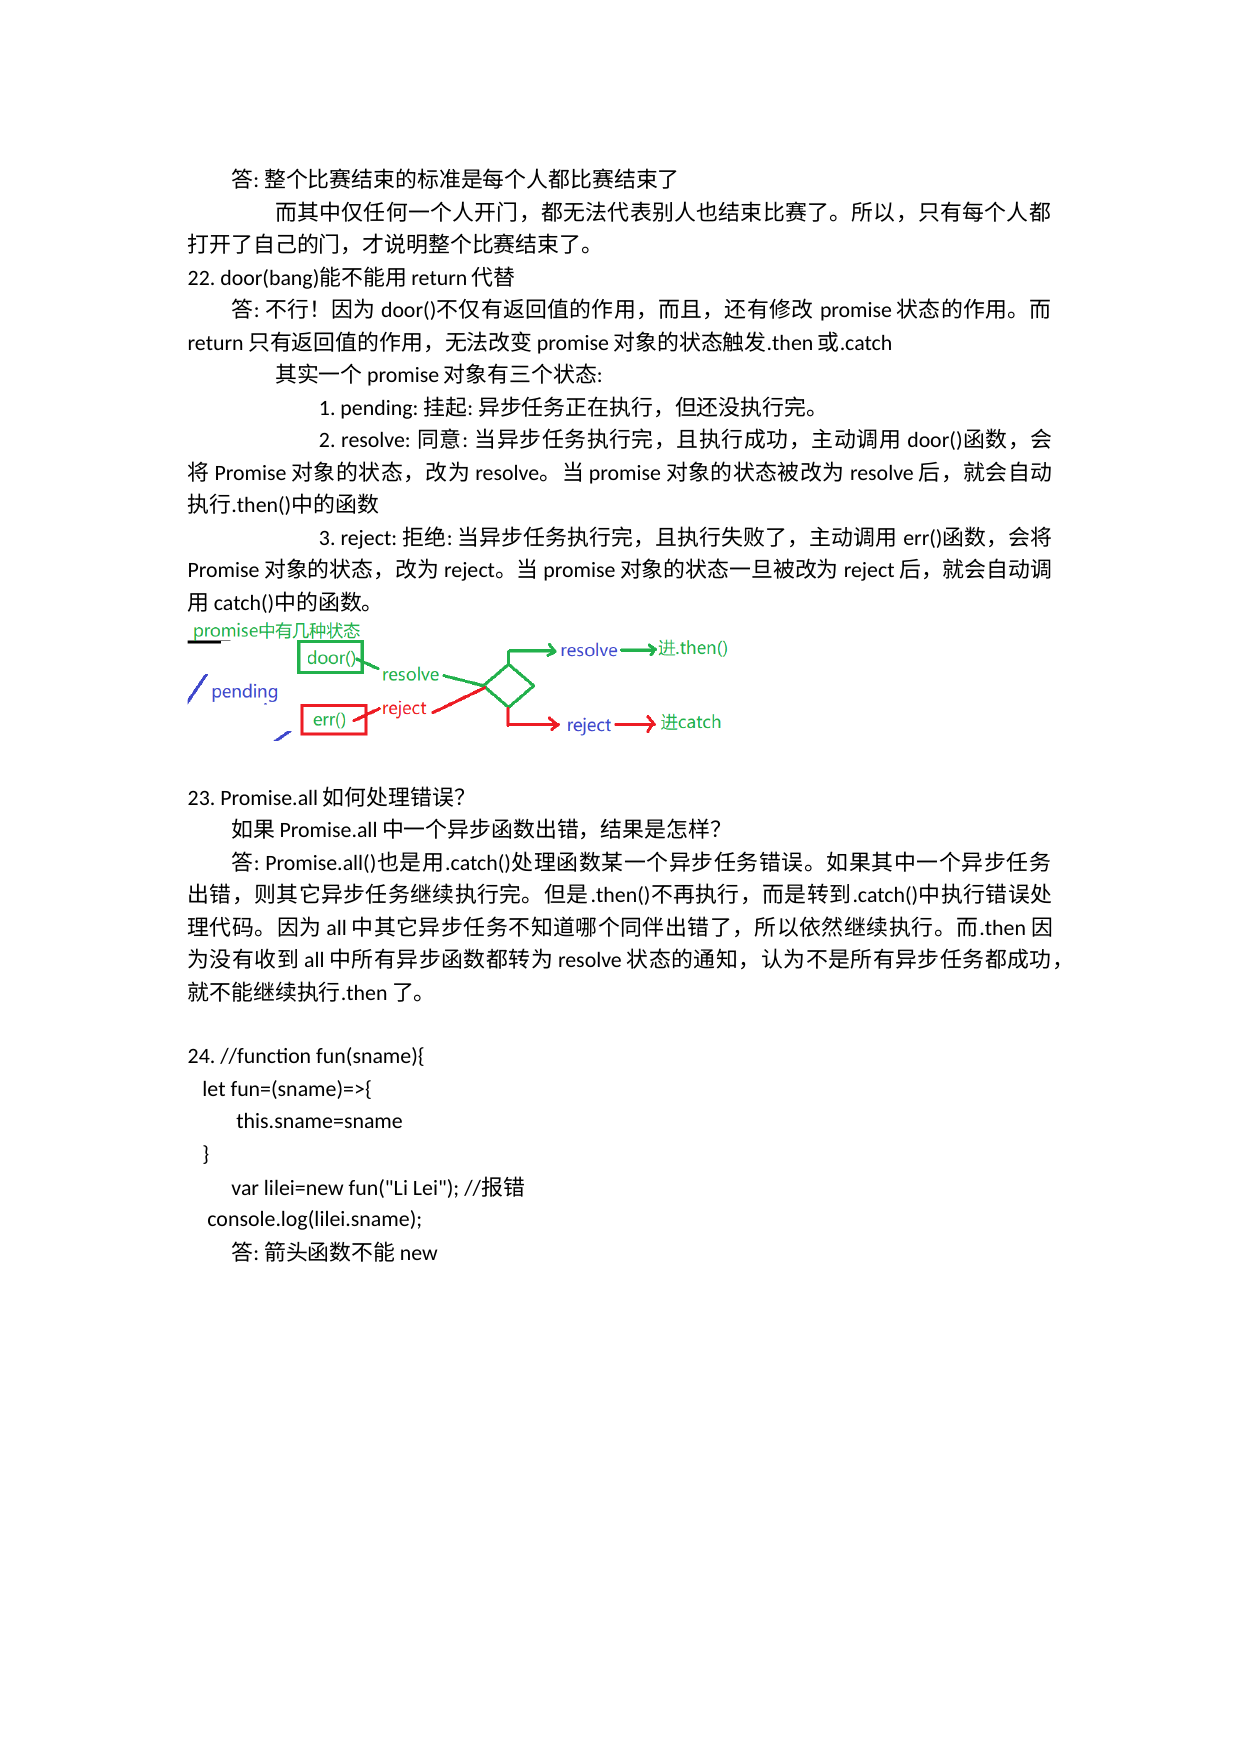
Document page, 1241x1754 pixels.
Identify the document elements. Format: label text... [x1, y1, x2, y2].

text 23. Promise.all如何处理错误？ [187, 779, 1053, 812]
text 3. reject: 拒绝: 当异步任务执行完，且执行失败了，主动调用err()函数，会将Promise对象的状态，改为reject。当promise对象的状态一旦被改为reject后，就会自动调用catch()中的函数。 [187, 519, 1053, 617]
text let fun=(sname)=>{ [187, 1072, 1053, 1104]
text var lilei=new fun("Li Lei"); //报错 [187, 1169, 1053, 1202]
text 如果Promise.all中一个异步函数出错，结果是怎样？ [187, 812, 1053, 844]
text console.log(lilei.sname); [187, 1202, 1053, 1234]
picture [187, 617, 746, 741]
text 2. resolve: 同意: 当异步任务执行完，且执行成功，主动调用door()函数，会将Promise对象的状态，改为resolve。当promise对象的状态被改为resolve后，就会自动执行.then()中的函数 [187, 422, 1053, 519]
text } [187, 1137, 1053, 1169]
text this.sname=sname [187, 1104, 1053, 1137]
text 答: Promise.all()也是用.catch()处理函数某一个异步任务错误。如果其中一个异步任务出错，则其它异步任务继续执行完。但是.then()不再执行，而是转到.catch()中执行错误处理代码。因为all中其它异步任务不知道哪个同伴出错了，所以依然继续执行。而.then因为没有收到all中所有异步函数都转为resolve状态的通知，认为不是所有异步任务都成功，就不能继续执行.then了。 [187, 844, 1053, 1007]
text 答: 不行！因为door()不仅有返回值的作用，而且，还有修改promise状态的作用。而return只有返回值的作用，无法改变promise对象的状态触发.then或.catch [187, 292, 1053, 357]
text 1. pending: 挂起: 异步任务正在执行，但还没执行完。 [187, 389, 1053, 422]
text 而其中仅任何一个人开门，都无法代表别人也结束比赛了。所以，只有每个人都打开了自己的门，才说明整个比赛结束了。 [187, 194, 1053, 259]
text 其实一个promise对象有三个状态: [187, 357, 1053, 389]
text 22. door(bang)能不能用return代替 [187, 259, 1053, 292]
text 答: 整个比赛结束的标准是每个人都比赛结束了 [187, 162, 1053, 194]
text 答: 箭头函数不能new [187, 1234, 1053, 1267]
text 24. //function fun(sname){ [187, 1039, 1053, 1072]
